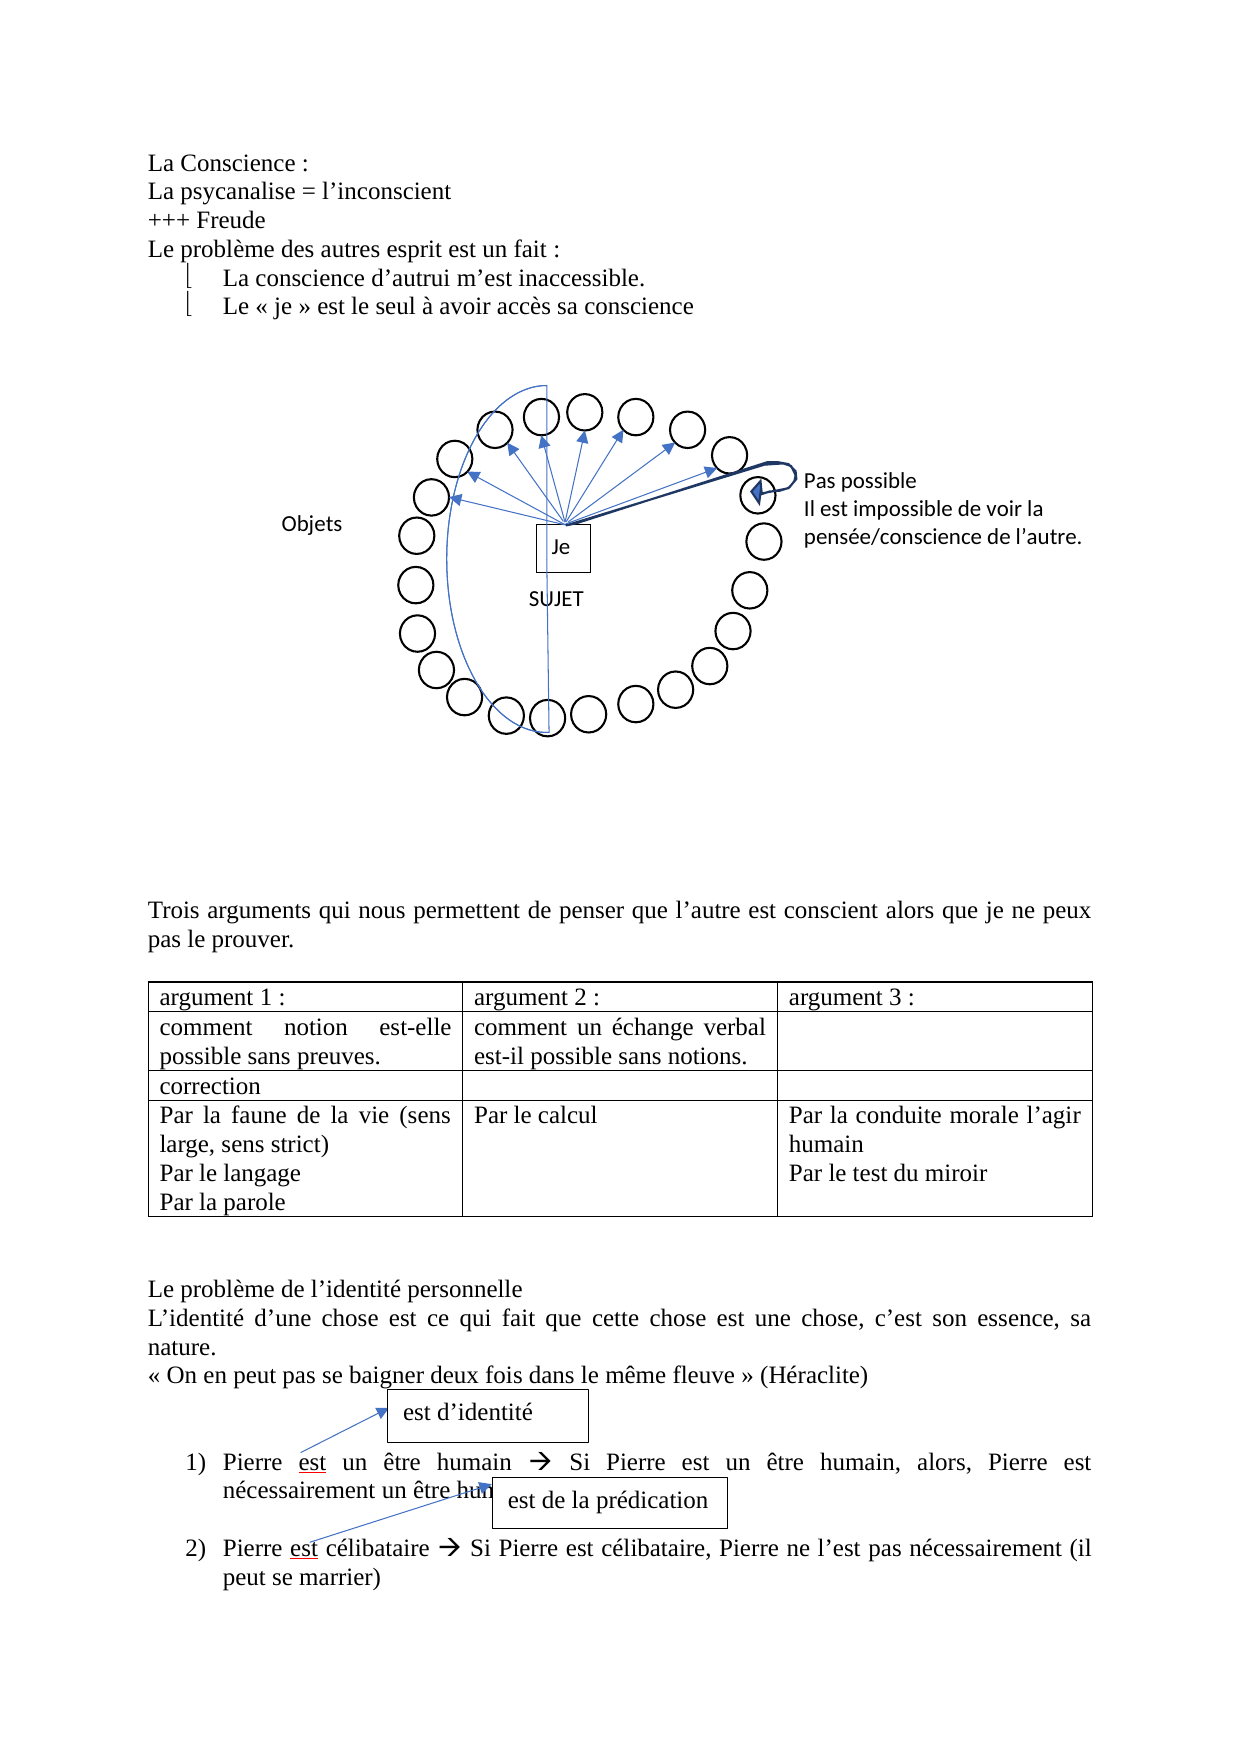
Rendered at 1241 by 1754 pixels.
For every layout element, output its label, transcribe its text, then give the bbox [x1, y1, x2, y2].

text La psycanalise = l’inconscient [148, 176, 1093, 205]
text Trois arguments qui nous permettent de penser que l’autre est conscient alors que je ne peux pas le prouver. [148, 895, 1093, 953]
table_cell Par la conduite morale l’agir humain Par le test du miroir [778, 1101, 1092, 1216]
list Pierre est un être humain Si Pierre est un être humain, alors, Pierre est nécessairement un être humain. [185, 1447, 1093, 1504]
table_cell comment notion est-elle possible sans preuves. [149, 1012, 462, 1070]
table_header argument 2 : [463, 983, 777, 1011]
table_header argument 3 : [778, 983, 1092, 1011]
table_cell correction [149, 1071, 462, 1099]
table_cell Par le calcul [463, 1101, 777, 1216]
list La conscience d’autrui m’est inaccessible. [185, 263, 1093, 291]
text « On en peut pas se baigner deux fois dans le même fleuve » (Héraclite) [148, 1360, 1093, 1389]
text +++ Freude [148, 205, 1093, 234]
table_cell [778, 1071, 1092, 1099]
table_cell [778, 1012, 1092, 1070]
text La Conscience : [148, 148, 1093, 176]
table_header argument 1 : [149, 983, 462, 1011]
text Le problème de l’identité personnelle [148, 1274, 1093, 1303]
text L’identité d’une chose est ce qui fait que cette chose est une chose, c’est son essence, sa nature. [148, 1303, 1093, 1360]
table_cell comment un échange verbal est-il possible sans notions. [463, 1012, 777, 1070]
table_cell Par la faune de la vie (sens large, sens strict) Par le langage Par la parole [149, 1101, 462, 1216]
text Le problème des autres esprit est un fait : [148, 234, 1093, 263]
list Pierre est célibataire Si Pierre est célibataire, Pierre ne l’est pas nécessairement (il peut se marrier) [185, 1533, 1093, 1590]
table_cell [463, 1071, 777, 1099]
list Le « je » est le seul à avoir accès sa conscience [185, 291, 1093, 320]
